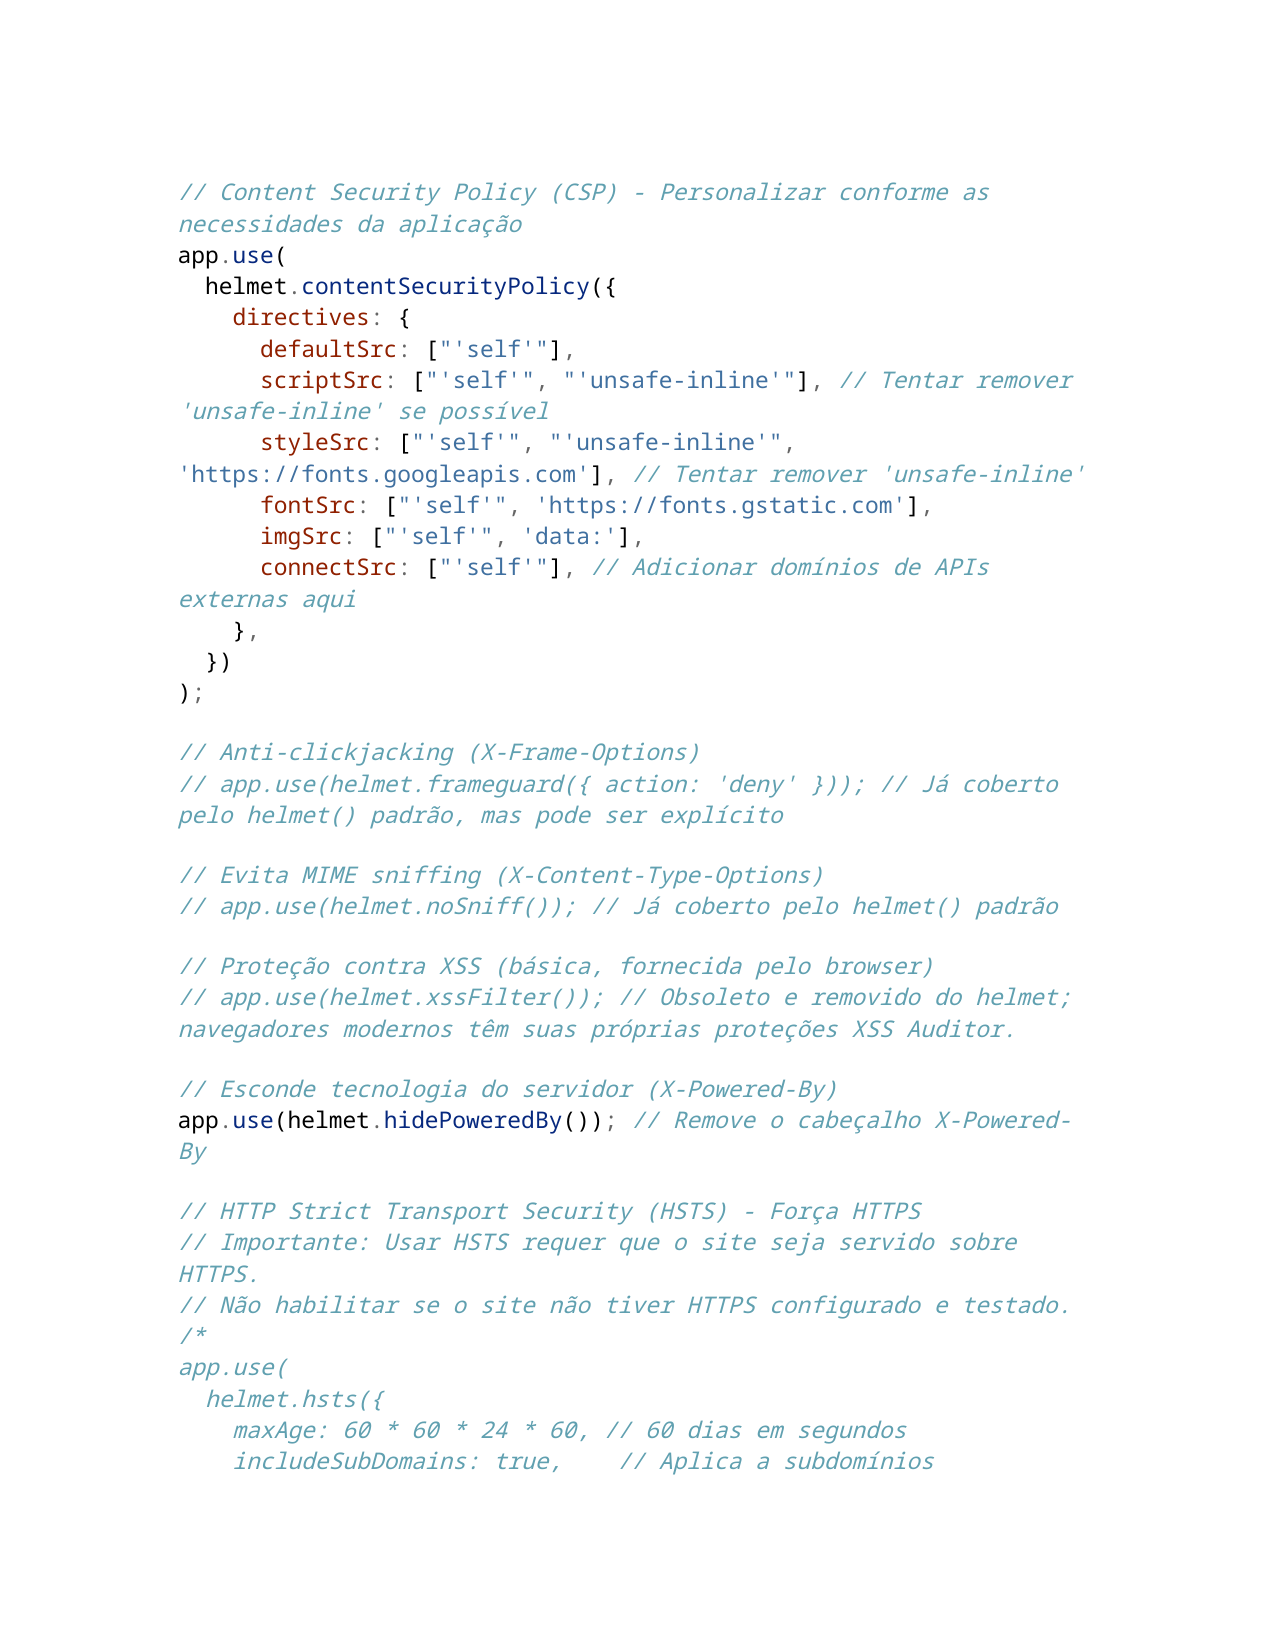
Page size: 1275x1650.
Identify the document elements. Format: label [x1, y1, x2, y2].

text [177, 148, 1098, 1476]
